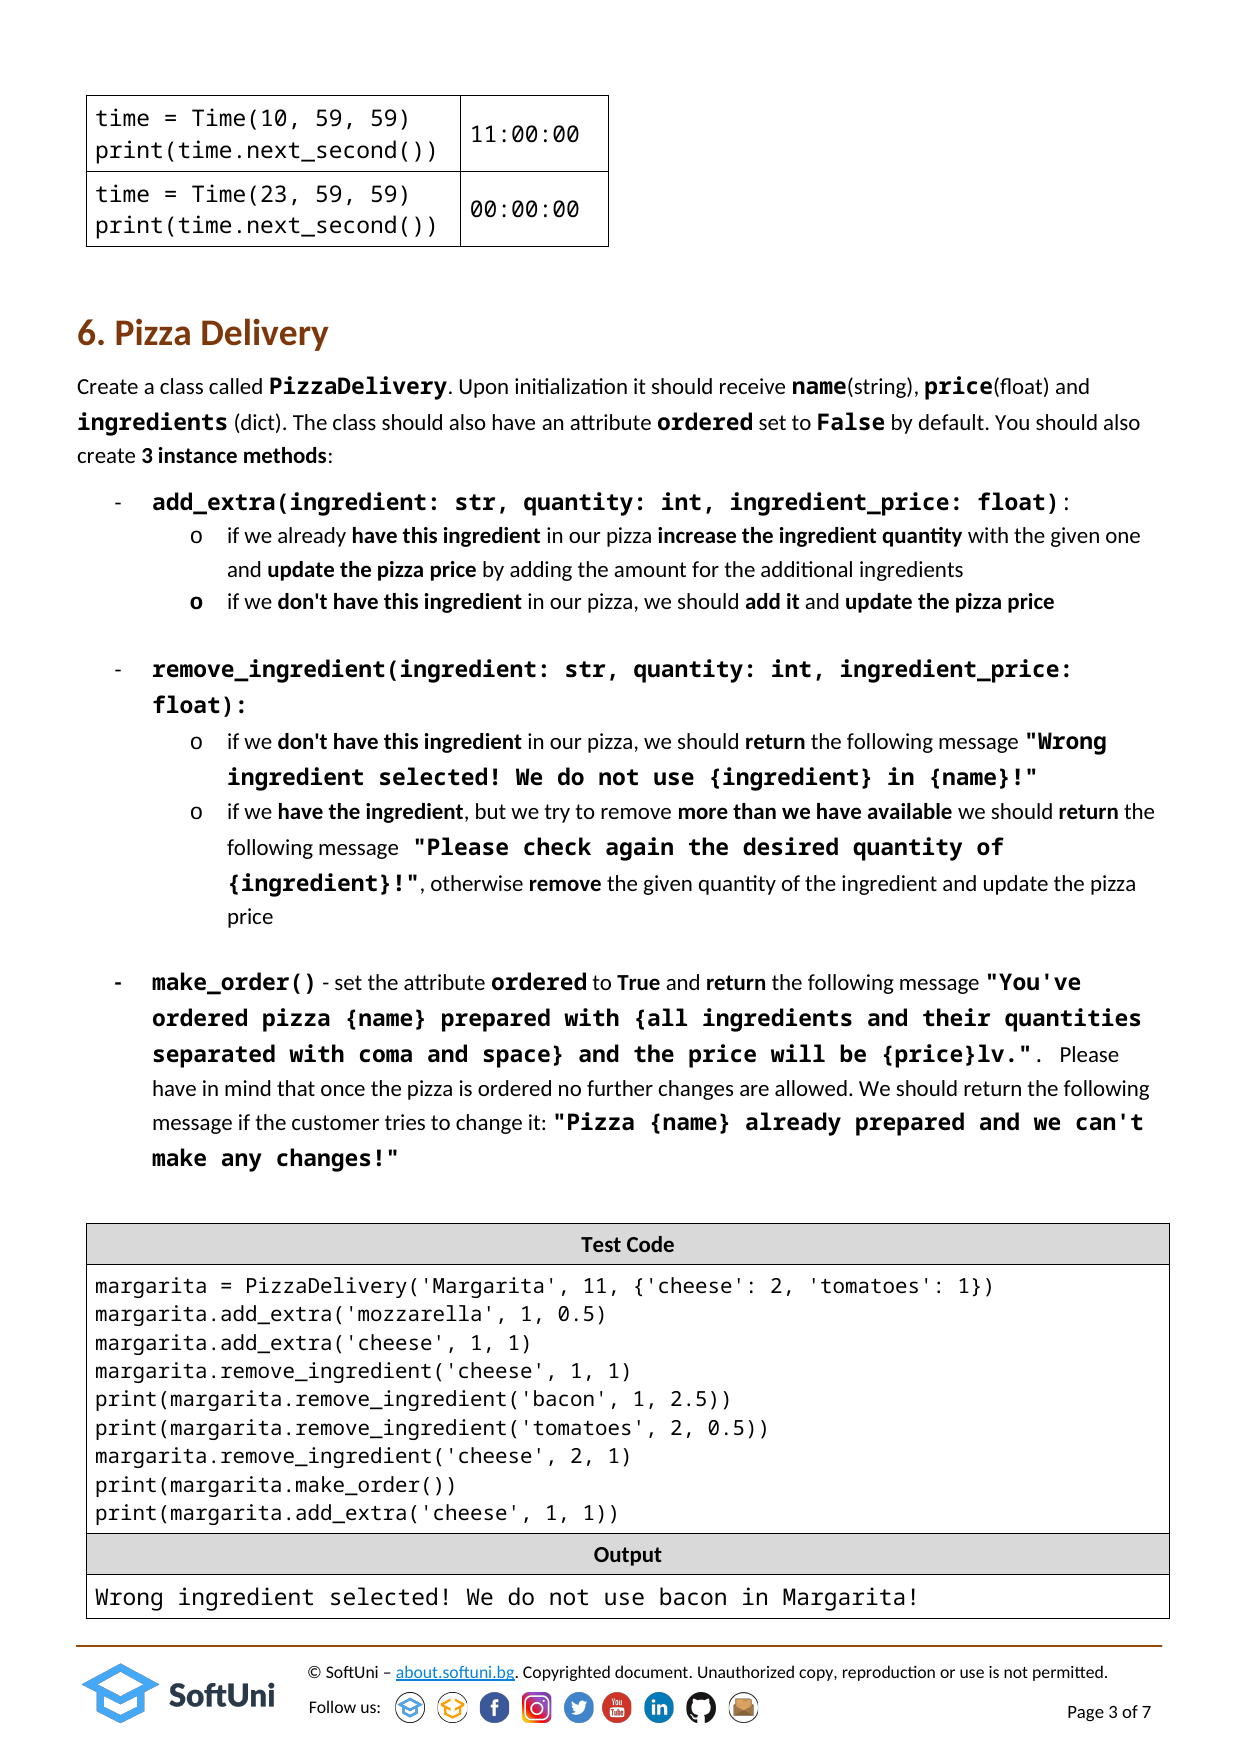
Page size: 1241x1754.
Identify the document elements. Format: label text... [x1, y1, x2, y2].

list if we have the ingredient, but we try to remove more than we have available we should return the following message "Please check again the desired quantity of {ingredient}!", otherwise remove the given quantity of the ingredient and update the pizza price [189, 797, 1163, 930]
subtitle Pizza Delivery [77, 309, 1163, 354]
picture [75, 1658, 281, 1729]
table_cell time = Time(10, 59, 59) print(time.next_second()) [87, 96, 460, 171]
picture [644, 1714, 653, 1723]
picture [728, 1692, 759, 1723]
list make_order() - set the attribute ordered to True and return the following message "You've ordered pizza {name} prepared with {all ingredients and their quantities separated with coma and space} and the price will be {price}lv.". Please have in mind that once the pizza is ordered no further changes are allowed. We should return the following message if the customer tries to change it: "Pizza {name} already prepared and we can't make any changes!" [114, 966, 1163, 1173]
picture [564, 1692, 594, 1723]
picture [602, 1692, 632, 1723]
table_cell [87, 1575, 1169, 1618]
picture [437, 1692, 468, 1723]
picture [665, 1714, 674, 1723]
list add_extra(ingredient: str, quantity: int, ingredient_price: float): [114, 486, 1163, 517]
table_header Test Code [87, 1224, 1169, 1264]
table_cell 00:00:00 [461, 172, 608, 246]
picture [686, 1692, 716, 1723]
table_cell 11:00:00 [461, 96, 608, 171]
picture [658, 1705, 667, 1714]
table_cell margarita = PizzaDelivery('Margarita', 11, {'cheese': 2, 'tomatoes': 1}) margarita.add_extra('mozzarella', 1, 0.5) margarita.add_extra('cheese', 1, 1) margarita.remove_ingredient('cheese', 1, 1) print(margarita.remove_ingredient('bacon', 1, 2.5)) print(margarita.remove_ingredient('tomatoes', 2, 0.5)) margarita.remove_ingredient('cheese', 2, 1) print(margarita.make_order()) print(margarita.add_extra('cheese', 1, 1)) [87, 1265, 1169, 1533]
list if we don't have this ingredient in our pizza, we should add it and update the pizza price [189, 587, 1163, 616]
picture [479, 1692, 510, 1723]
list remove_ingredient(ingredient: str, quantity: int, ingredient_price: float): [114, 653, 1163, 720]
list if we already have this ingredient in our pizza increase the ingredient quantity with the given one and update the pizza price by adding the amount for the additional ingredients [189, 522, 1163, 583]
picture [395, 1692, 425, 1723]
picture [644, 1692, 653, 1701]
picture [665, 1692, 674, 1701]
picture [522, 1692, 552, 1723]
table_cell time = Time(23, 59, 59) print(time.next_second()) [87, 172, 460, 246]
list if we don't have this ingredient in our pizza, we should return the following message "Wrong ingredient selected! We do not use {ingredient} in {name}!" [189, 725, 1163, 792]
text Create a class called PizzaDelivery. Upon initialization it should receive name(string), price(float) and ingredients (dict). The class should also have an attribute ordered set to False by default. You should also create 3 instance methods: [77, 370, 1163, 469]
table_cell Output [87, 1534, 1169, 1574]
